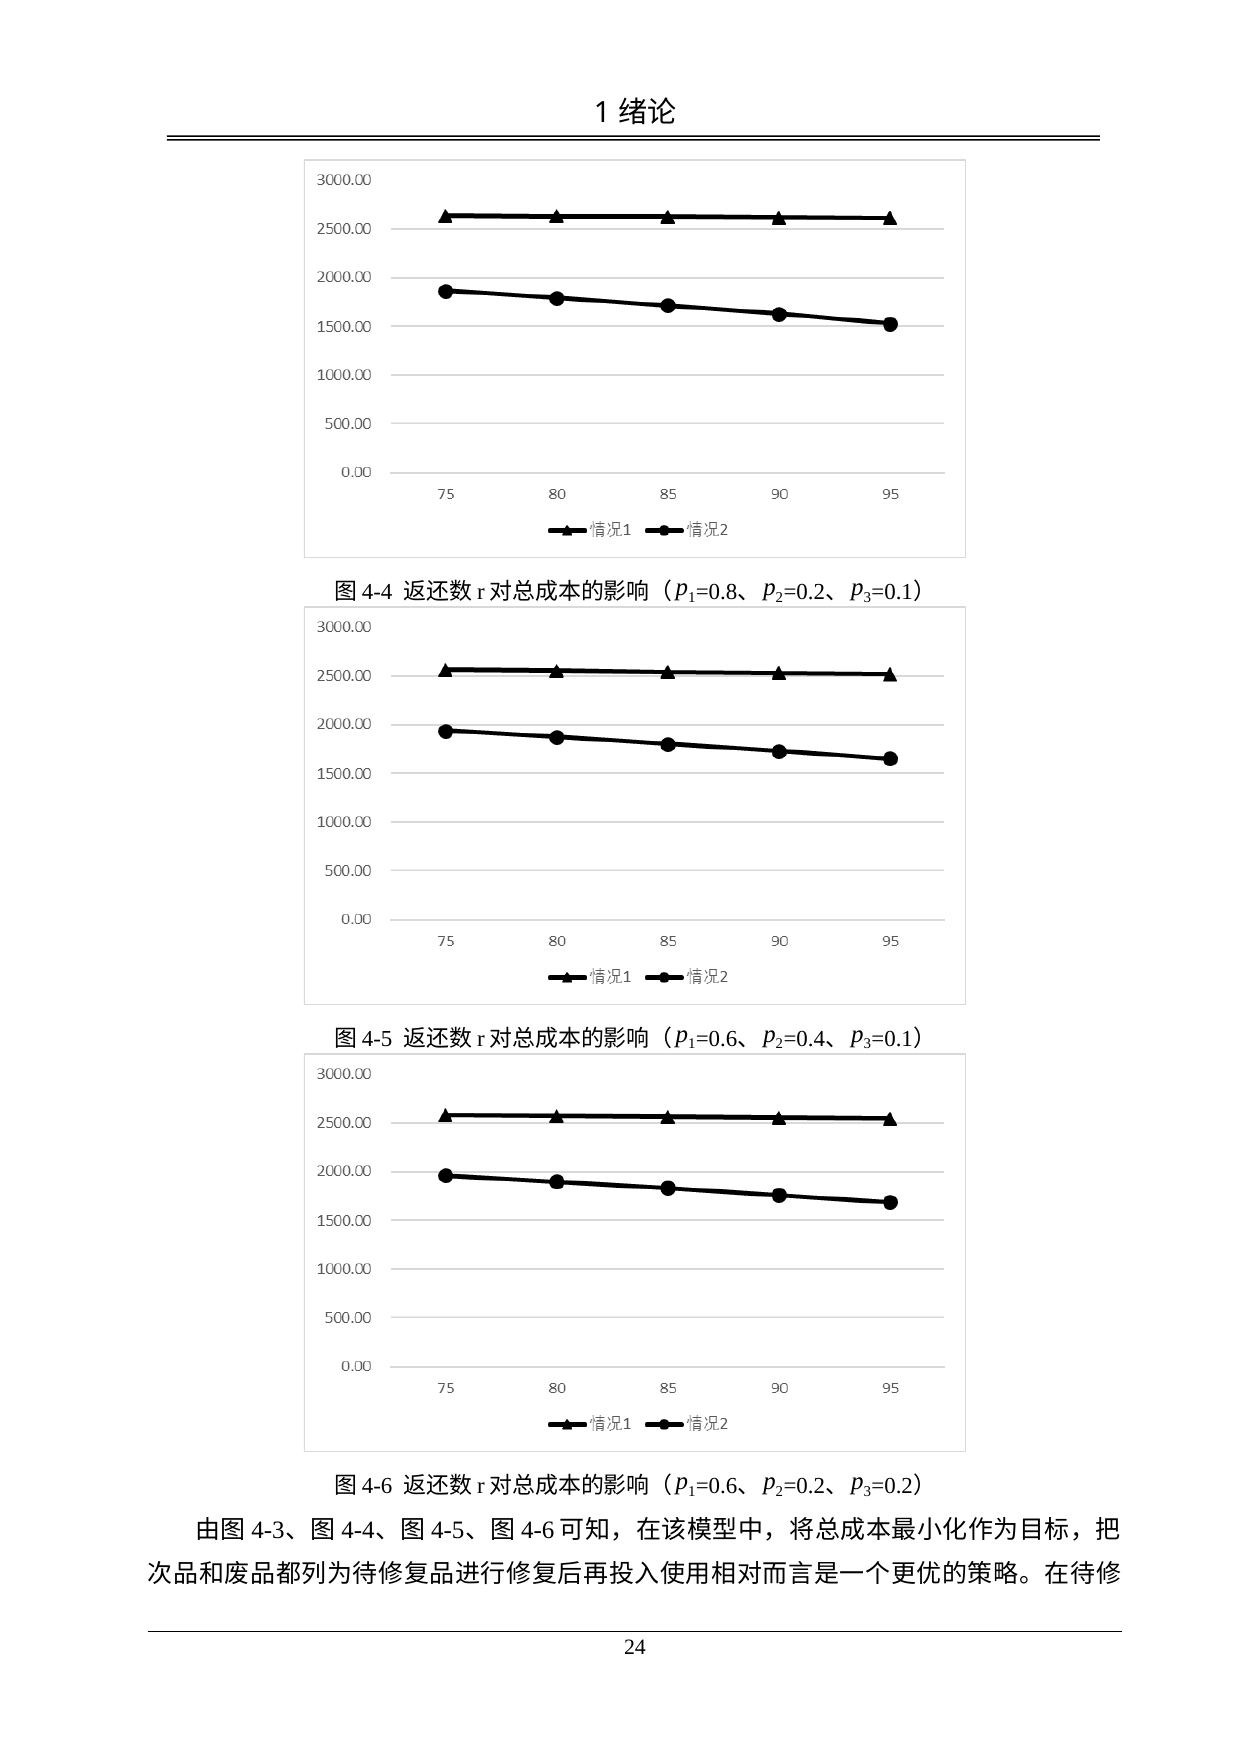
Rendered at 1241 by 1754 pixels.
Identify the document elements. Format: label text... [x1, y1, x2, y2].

picture [303, 159, 966, 558]
text 图4-4返还数r对总成本的影响（=0.8、=0.2、=0.1） [148, 573, 1122, 606]
text 图4-6返还数r对总成本的影响（=0.6、=0.2、=0.2） [148, 1467, 1122, 1500]
picture [303, 606, 966, 1005]
text 图4-5返还数r对总成本的影响（=0.6、=0.4、=0.1） [148, 1020, 1122, 1053]
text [148, 1502, 1122, 1590]
picture [303, 1053, 966, 1452]
